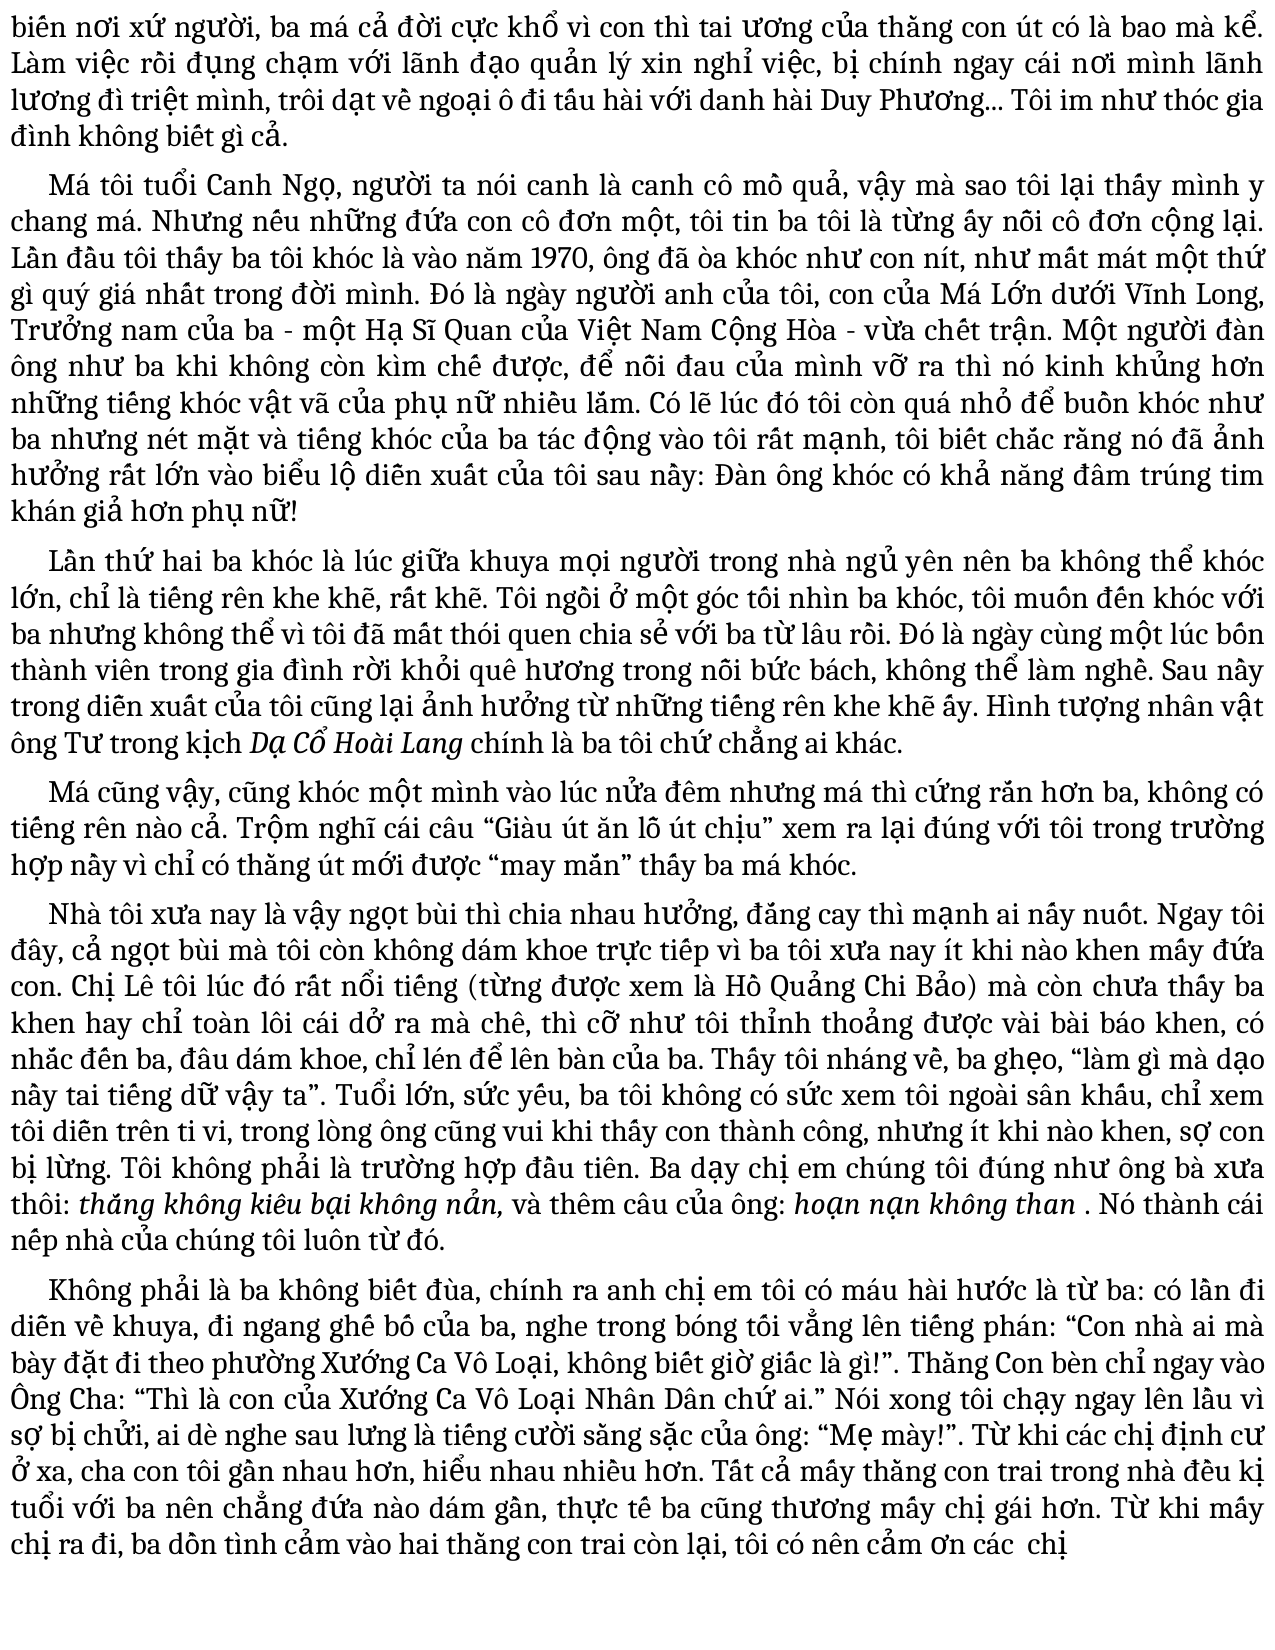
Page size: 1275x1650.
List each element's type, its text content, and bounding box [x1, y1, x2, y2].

text biến nơi xứ người, ba má cả đời cực khổ vì con thì tai ương của thằng con út có là bao mà kể. Làm việc rồi đụng chạm với lãnh đạo quản lý xin nghỉ việc, bị chính ngay cái nơi mình lãnh lương đì triệt mình, trôi dạt về ngoại ô đi tấu hài với danh hài Duy Phương... Tôi im như thóc gia đình không biết gì cả. [10, 9, 1265, 154]
text Nhà tôi xưa nay là vậy ngọt bùi thì chia nhau hưởng, đắng cay thì mạnh ai nấy nuốt. Ngay tôi đây, cả ngọt bùi mà tôi còn không dám khoe trực tiếp vì ba tôi xưa nay ít khi nào khen mấy đứa con. Chị Lê tôi lúc đó rất nổi tiếng (từng được xem là Hồ Quảng Chi Bảo) mà còn chưa thấy ba khen hay chỉ toàn lôi cái dở ra mà chê, thì cỡ như tôi thỉnh thoảng được vài bài báo khen, có nhắc đến ba, đâu dám khoe, chỉ lén để lên bàn của ba. Thấy tôi nháng về, ba ghẹo, “làm gì mà dạo nầy tai tiếng dữ vậy ta”. Tuổi lớn, sức yếu, ba tôi không có sức xem tôi ngoài sân khấu, chỉ xem tôi diễn trên ti vi, trong lòng ông cũng vui khi thấy con thành công, nhưng ít khi nào khen, sợ con bị lừng. Tôi không phải là trường hợp đầu tiên. Ba dạy chị em chúng tôi đúng như ông bà xưa thôi: thắng không kiêu bại không nản, và thêm câu của ông: hoạn nạn không than . Nó thành cái nếp nhà của chúng tôi luôn từ đó. [10, 896, 1265, 1258]
text Không phải là ba không biết đùa, chính ra anh chị em tôi có máu hài hước là từ ba: có lần đi diễn về khuya, đi ngang ghế bố của ba, nghe trong bóng tối vẳng lên tiếng phán: “Con nhà ai mà bày đặt đi theo phường Xướng Ca Vô Loại, không biết giờ giấc là gì!”. Thằng Con bèn chỉ ngay vào Ông Cha: “Thì là con của Xướng Ca Vô Loại Nhân Dân chứ ai.” Nói xong tôi chạy ngay lên lầu vì sợ bị chửi, ai dè nghe sau lưng là tiếng cười sằng sặc của ông: “Mẹ mày!”. Từ khi các chị định cư ở xa, cha con tôi gần nhau hơn, hiểu nhau nhiều hơn. Tất cả mấy thằng con trai trong nhà đều kị tuổi với ba nên chẳng đứa nào dám gần, thực tế ba cũng thương mấy chị gái hơn. Từ khi mấy chị ra đi, ba dồn tình cảm vào hai thằng con trai còn lại, tôi có nên cảm ơn các chị [10, 1272, 1266, 1562]
text Má tôi tuổi Canh Ngọ, người ta nói canh là canh cô mồ quả, vậy mà sao tôi lại thấy mình y chang má. Nhưng nếu những đứa con cô đơn một, tôi tin ba tôi là từng ấy nỗi cô đơn cộng lại. Lần đầu tôi thấy ba tôi khóc là vào năm 1970, ông đã òa khóc như con nít, như mất mát một thứ gì quý giá nhất trong đời mình. Đó là ngày người anh của tôi, con của Má Lớn dưới Vĩnh Long, Trưởng nam của ba - một Hạ Sĩ Quan của Việt Nam Cộng Hòa - vừa chết trận. Một người đàn ông như ba khi không còn kìm chế được, để nỗi đau của mình vỡ ra thì nó kinh khủng hơn những tiếng khóc vật vã của phụ nữ nhiều lắm. Có lẽ lúc đó tôi còn quá nhỏ để buồn khóc như ba nhưng nét mặt và tiếng khóc của ba tác động vào tôi rất mạnh, tôi biết chắc rằng nó đã ảnh hưởng rất lớn vào biểu lộ diễn xuất của tôi sau nầy: Đàn ông khóc có khả năng đâm trúng tim khán giả hơn phụ nữ! [10, 167, 1266, 529]
text Lần thứ hai ba khóc là lúc giữa khuya mọi người trong nhà ngủ yên nên ba không thể khóc lớn, chỉ là tiếng rên khe khẽ, rất khẽ. Tôi ngồi ở một góc tối nhìn ba khóc, tôi muốn đến khóc với ba nhưng không thể vì tôi đã mất thói quen chia sẻ với ba từ lâu rồi. Đó là ngày cùng một lúc bốn thành viên trong gia đình rời khỏi quê hương trong nỗi bức bách, không thể làm nghề. Sau nầy trong diễn xuất của tôi cũng lại ảnh hưởng từ những tiếng rên khe khẽ ấy. Hình tượng nhân vật ông Tư trong kịch Dạ Cổ Hoài Lang chính là ba tôi chứ chẳng ai khác. [10, 544, 1265, 761]
text Má cũng vậy, cũng khóc một mình vào lúc nửa đêm nhưng má thì cứng rắn hơn ba, không có tiếng rên nào cả. Trộm nghĩ cái câu “Giàu út ăn lỗ út chịu” xem ra lại đúng với tôi trong trường hợp nầy vì chỉ có thằng út mới được “may mắn” thấy ba má khóc. [10, 774, 1265, 883]
